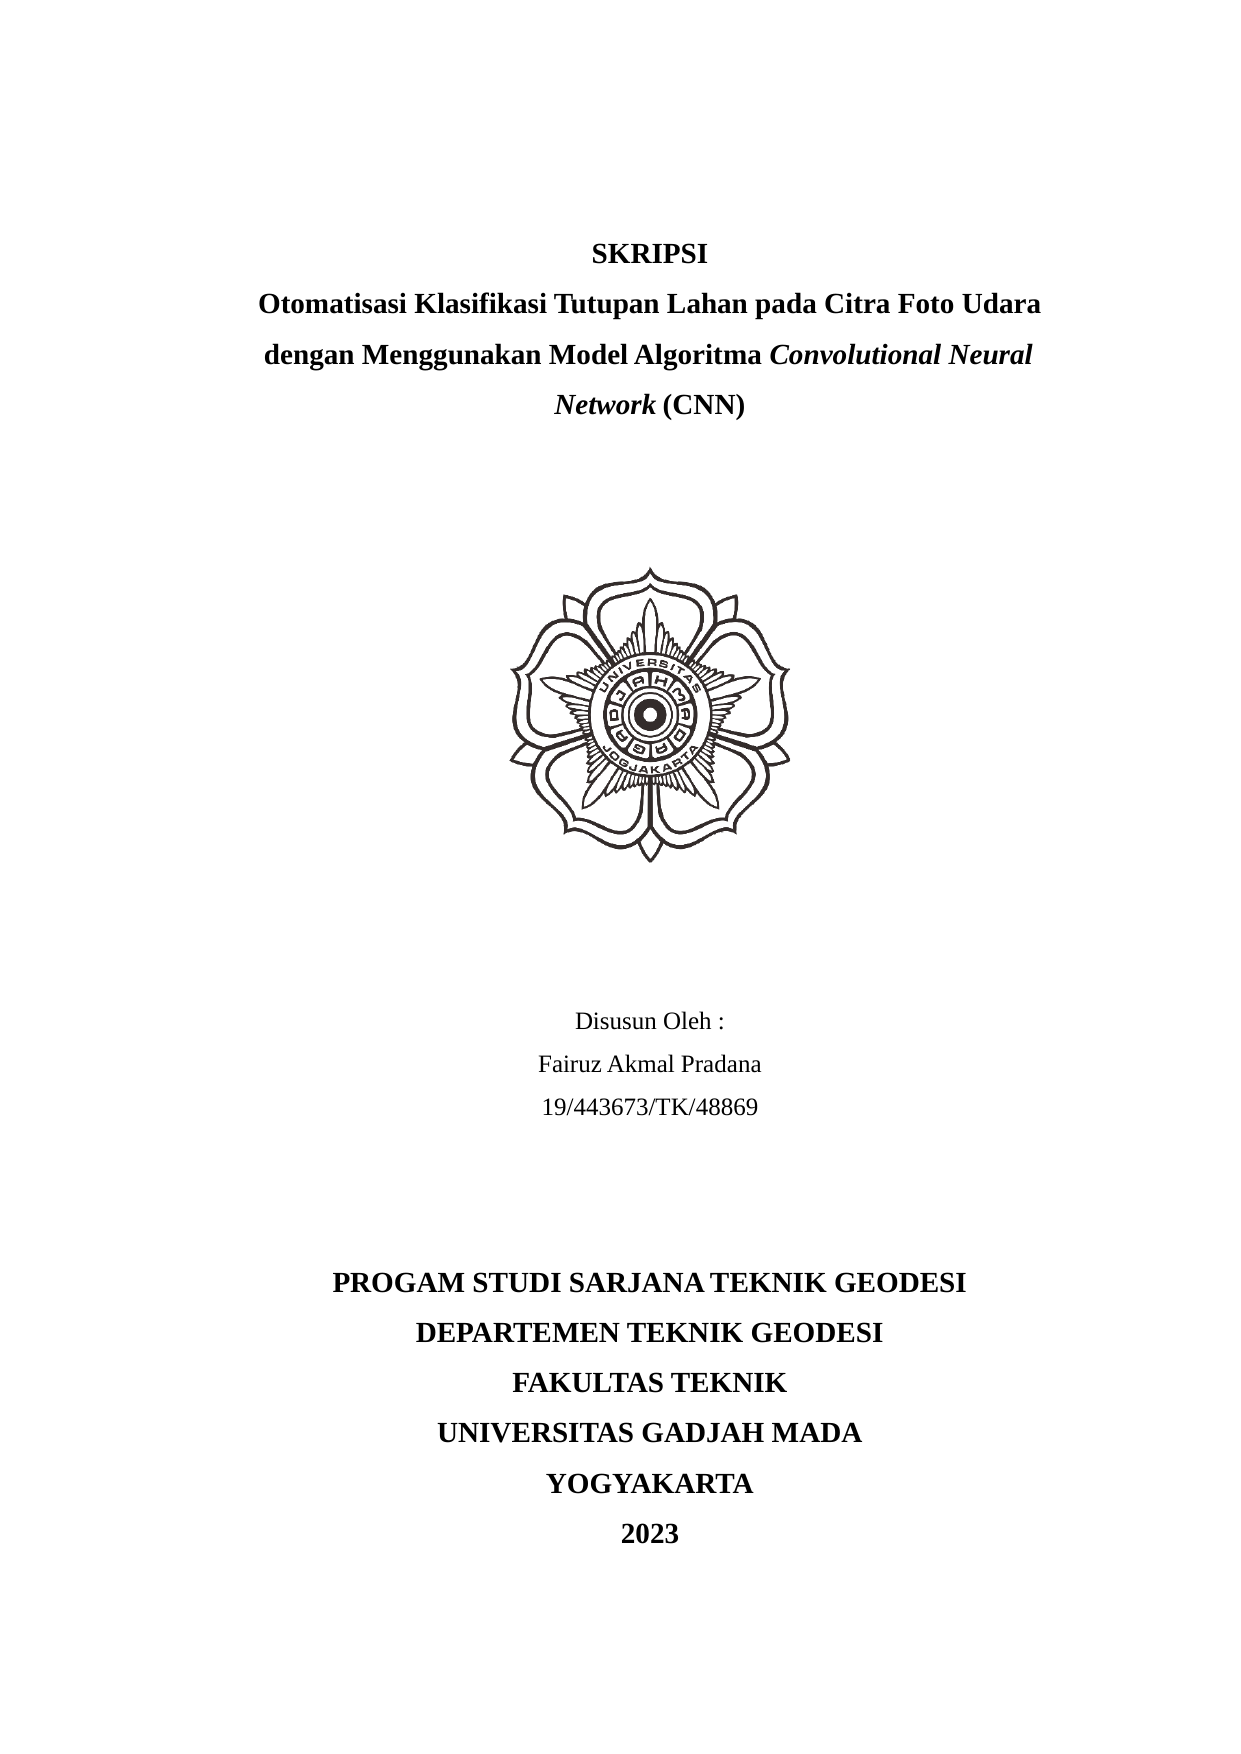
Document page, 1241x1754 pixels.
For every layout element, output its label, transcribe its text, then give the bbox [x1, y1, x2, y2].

text 2023 [236, 1516, 1063, 1550]
text FAKULTAS TEKNIK [236, 1365, 1063, 1399]
text UNIVERSITAS GADJAH MADA [236, 1416, 1063, 1449]
text Disusun Oleh : [236, 1006, 1063, 1035]
text PROGAM STUDI SARJANA TEKNIK GEODESI [236, 1265, 1063, 1298]
text 19/443673/TK/48869 [236, 1092, 1063, 1121]
text YOGYAKARTA [236, 1466, 1063, 1499]
text Fairuz Akmal Pradana [236, 1049, 1063, 1078]
text SKRIPSI [236, 236, 1063, 270]
picture [509, 566, 791, 863]
text DEPARTEMEN TEKNIK GEODESI [236, 1315, 1063, 1348]
text Otomatisasi Klasifikasi Tutupan Lahan pada Citra Foto Udara dengan Menggunakan Model Algoritma Convolutional Neural Network (CNN) [236, 287, 1063, 421]
